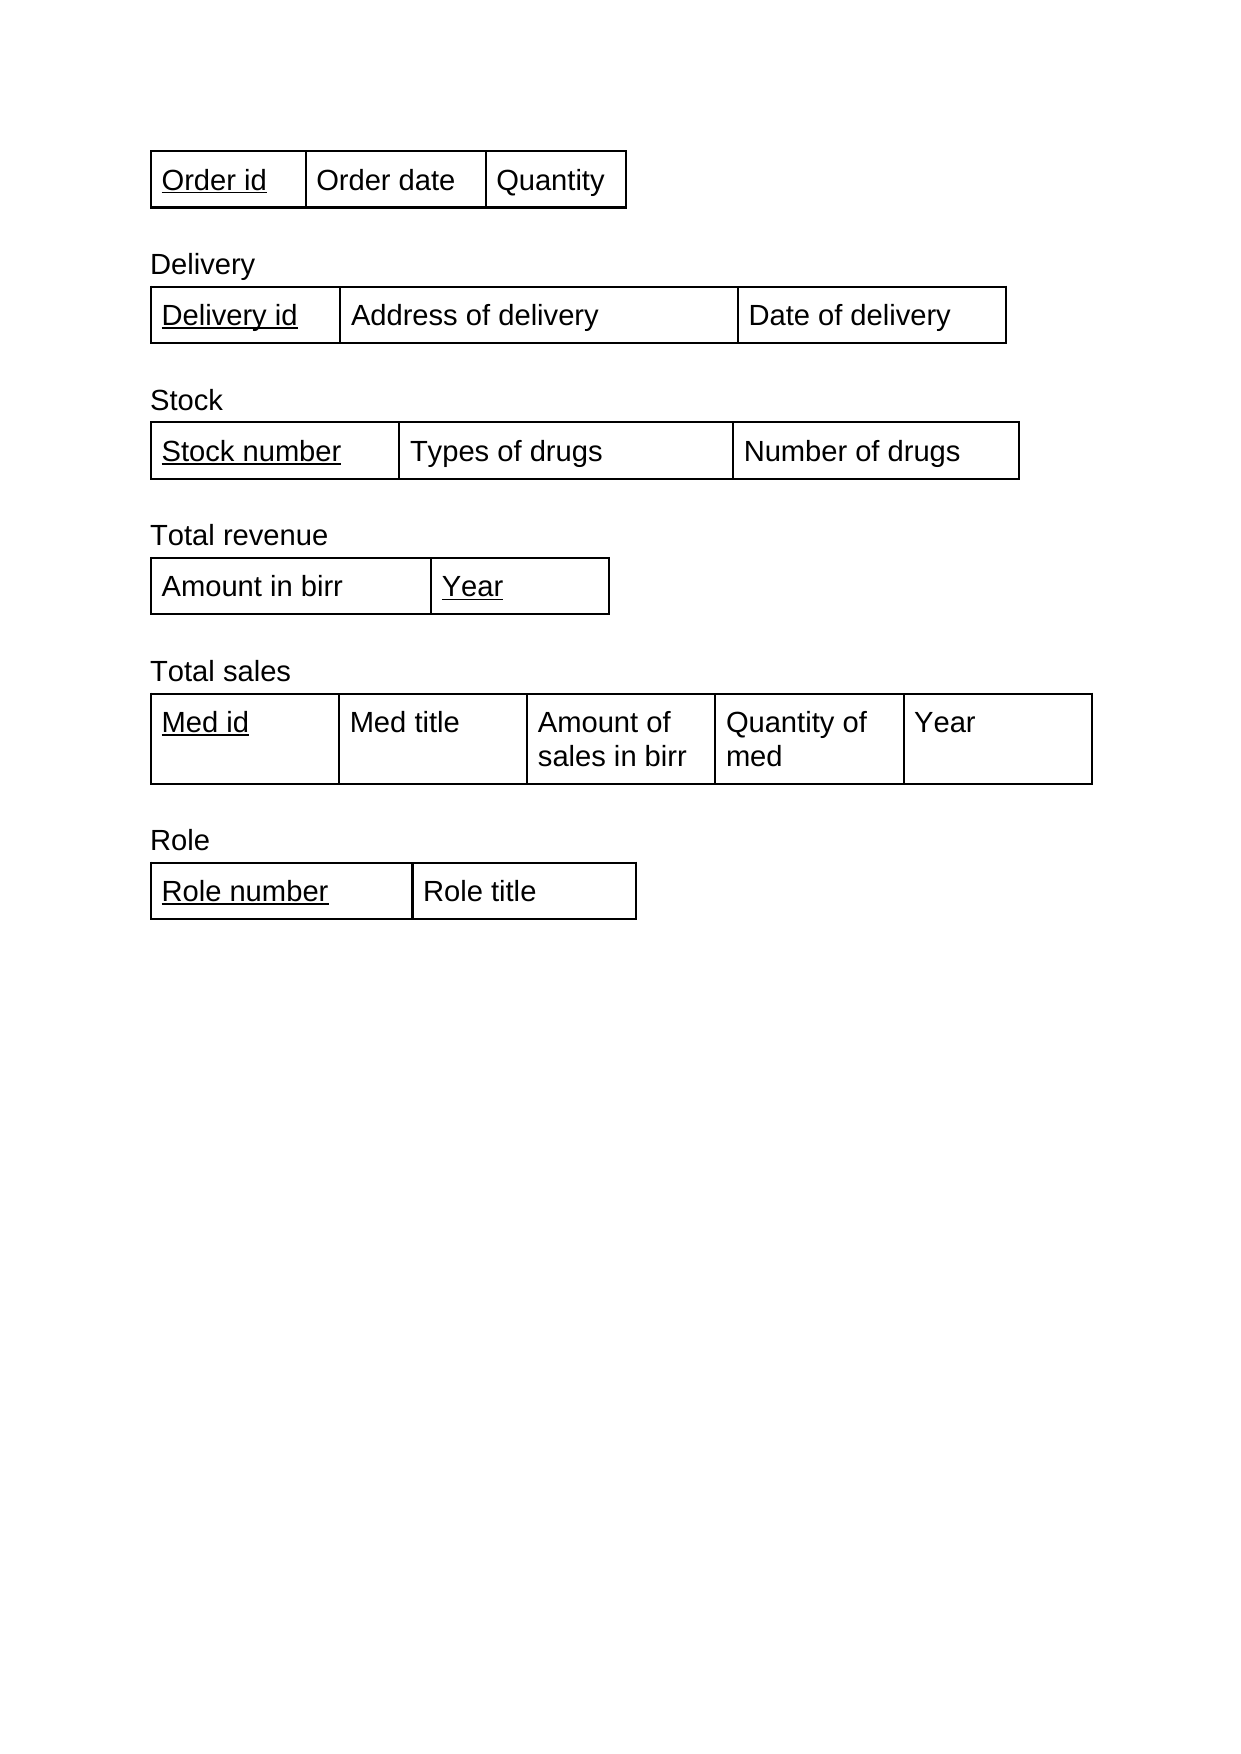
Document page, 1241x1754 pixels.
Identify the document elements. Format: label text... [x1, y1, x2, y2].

text Delivery [150, 247, 1090, 281]
table_header Year [905, 695, 1091, 782]
table_header Year [432, 559, 608, 613]
table_header Date of delivery [739, 288, 1005, 342]
text Role [150, 823, 1090, 857]
table_header Role title [414, 864, 635, 918]
table_header Amount in birr [152, 559, 430, 613]
text Stock [150, 383, 1090, 416]
text Total revenue [150, 518, 1090, 552]
table_header Order date [307, 152, 485, 206]
table_header Quantity of med [716, 695, 903, 782]
table_header Role number [152, 864, 411, 918]
table_header Amount of sales in birr [528, 695, 714, 782]
table_header Stock number [152, 423, 398, 478]
table_header Med id [152, 695, 338, 782]
table_header Types of drugs [400, 423, 732, 478]
table_header Number of drugs [734, 423, 1018, 478]
table_header Order id [152, 152, 305, 206]
text Total sales [150, 654, 1090, 687]
table_header Address of delivery [341, 288, 737, 342]
table_header Delivery id [152, 288, 339, 342]
table_header Med title [340, 695, 526, 782]
table_header Quantity [487, 152, 625, 206]
